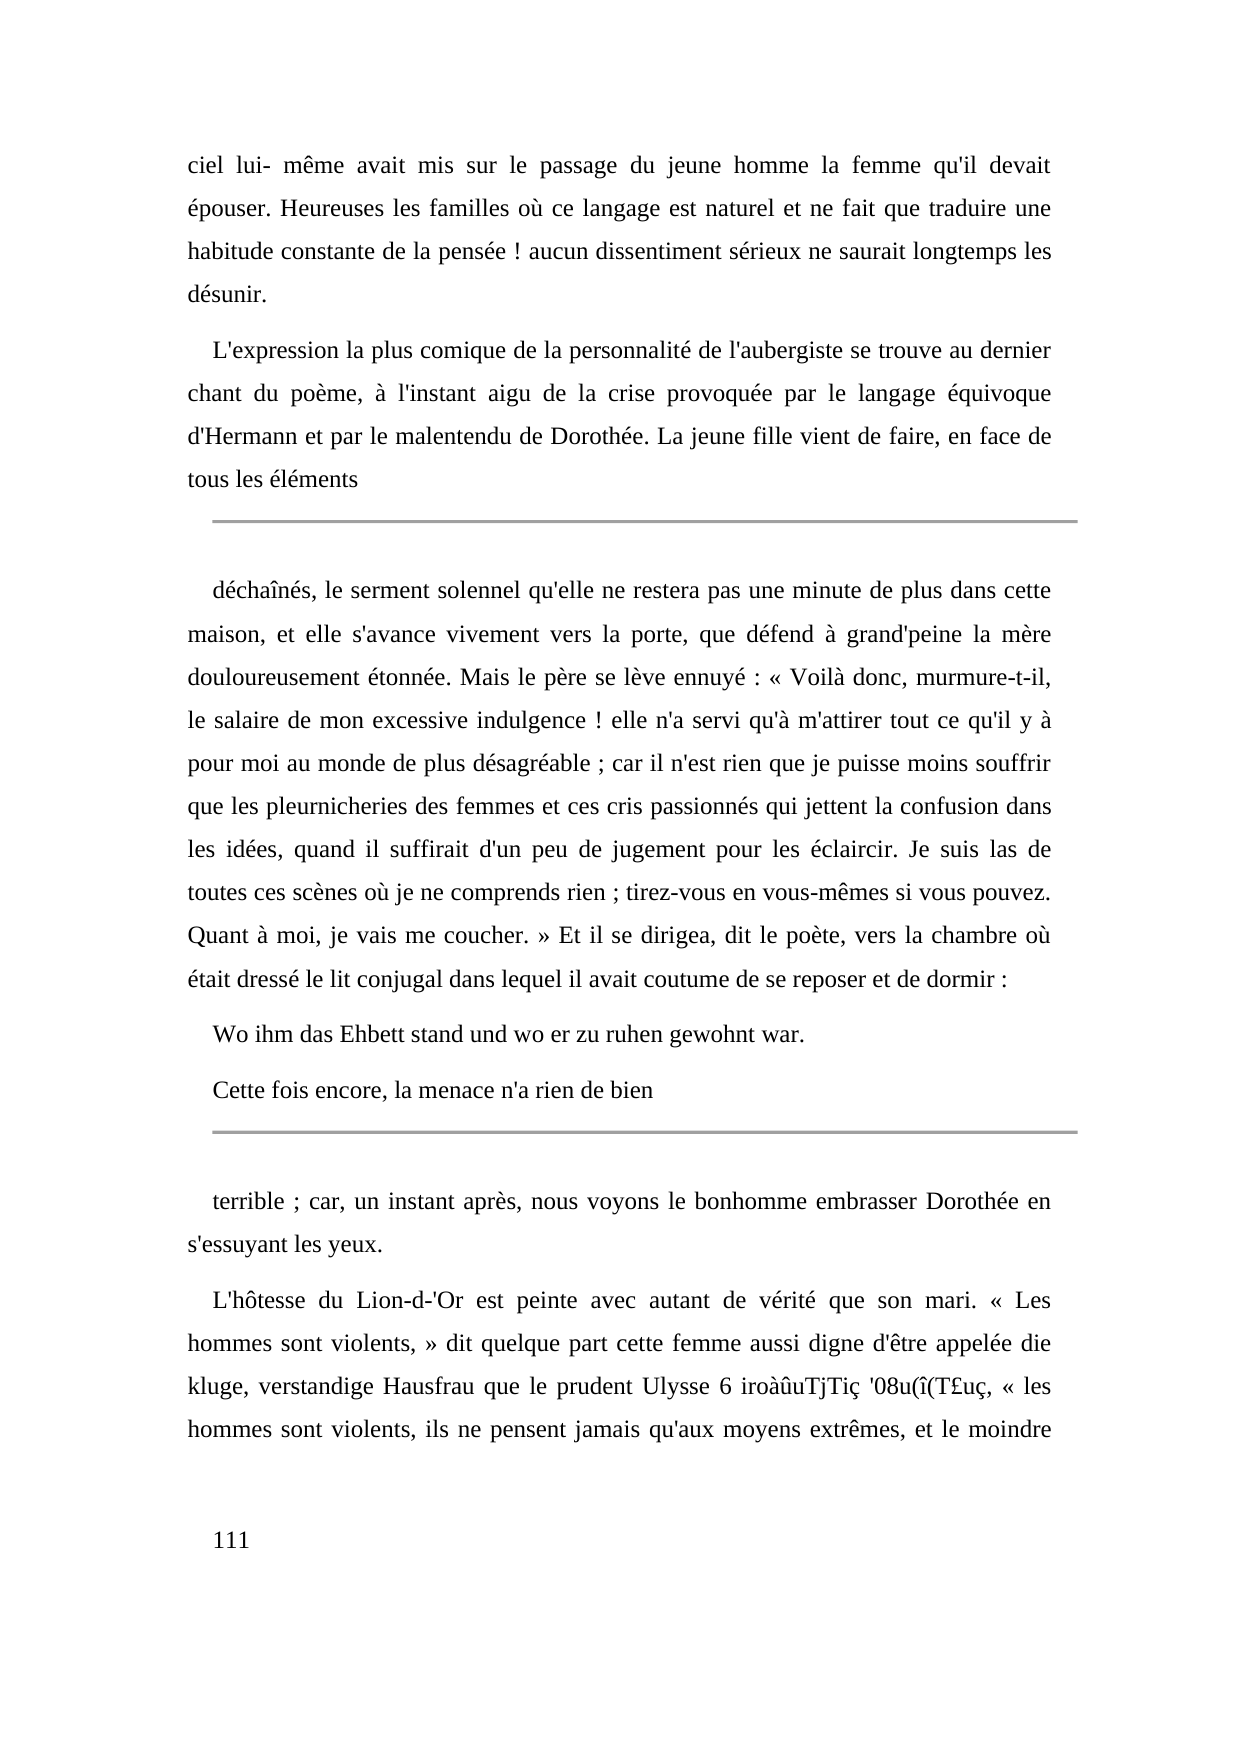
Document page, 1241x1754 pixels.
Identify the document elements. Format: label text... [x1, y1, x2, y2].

text Cette fois encore, la menace n'a rien de bien [187, 1075, 1053, 1104]
text déchaînés, le serment solennel qu'elle ne restera pas une minute de plus dans cette maison, et elle s'avance vivement vers la porte, que défend à grand'peine la mère douloureusement étonnée. Mais le père se lève ennuyé : « Voilà donc, murmure-t-il, le salaire de mon excessive indulgence ! elle n'a servi qu'à m'attirer tout ce qu'il y à pour moi au monde de plus désagréable ; car il n'est rien que je puisse moins souffrir que les pleurnicheries des femmes et ces cris passionnés qui jettent la confusion dans les idées, quand il suffirait d'un peu de jugement pour les éclaircir. Je suis las de toutes ces scènes où je ne comprends rien ; tirez-vous en vous-mêmes si vous pouvez. Quant à moi, je vais me coucher. » Et il se dirigea, dit le poète, vers la chambre où était dressé le lit conjugal dans lequel il avait coutume de se reposer et de dormir : [187, 576, 1053, 992]
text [187, 1285, 1053, 1443]
text terrible ; car, un instant après, nous voyons le bonhomme embrasser Dorothée en s'essuyant les yeux. [187, 1186, 1053, 1258]
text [187, 150, 1053, 308]
text L'expression la plus comique de la personnalité de l'aubergiste se trouve au dernier chant du poème, à l'instant aigu de la crise provoquée par le langage équivoque d'Hermann et par le malentendu de Dorothée. La jeune fille vient de faire, en face de tous les éléments [187, 335, 1053, 493]
text Wo ihm das Ehbett stand und wo er zu ruhen gewohnt war. [187, 1019, 1053, 1048]
